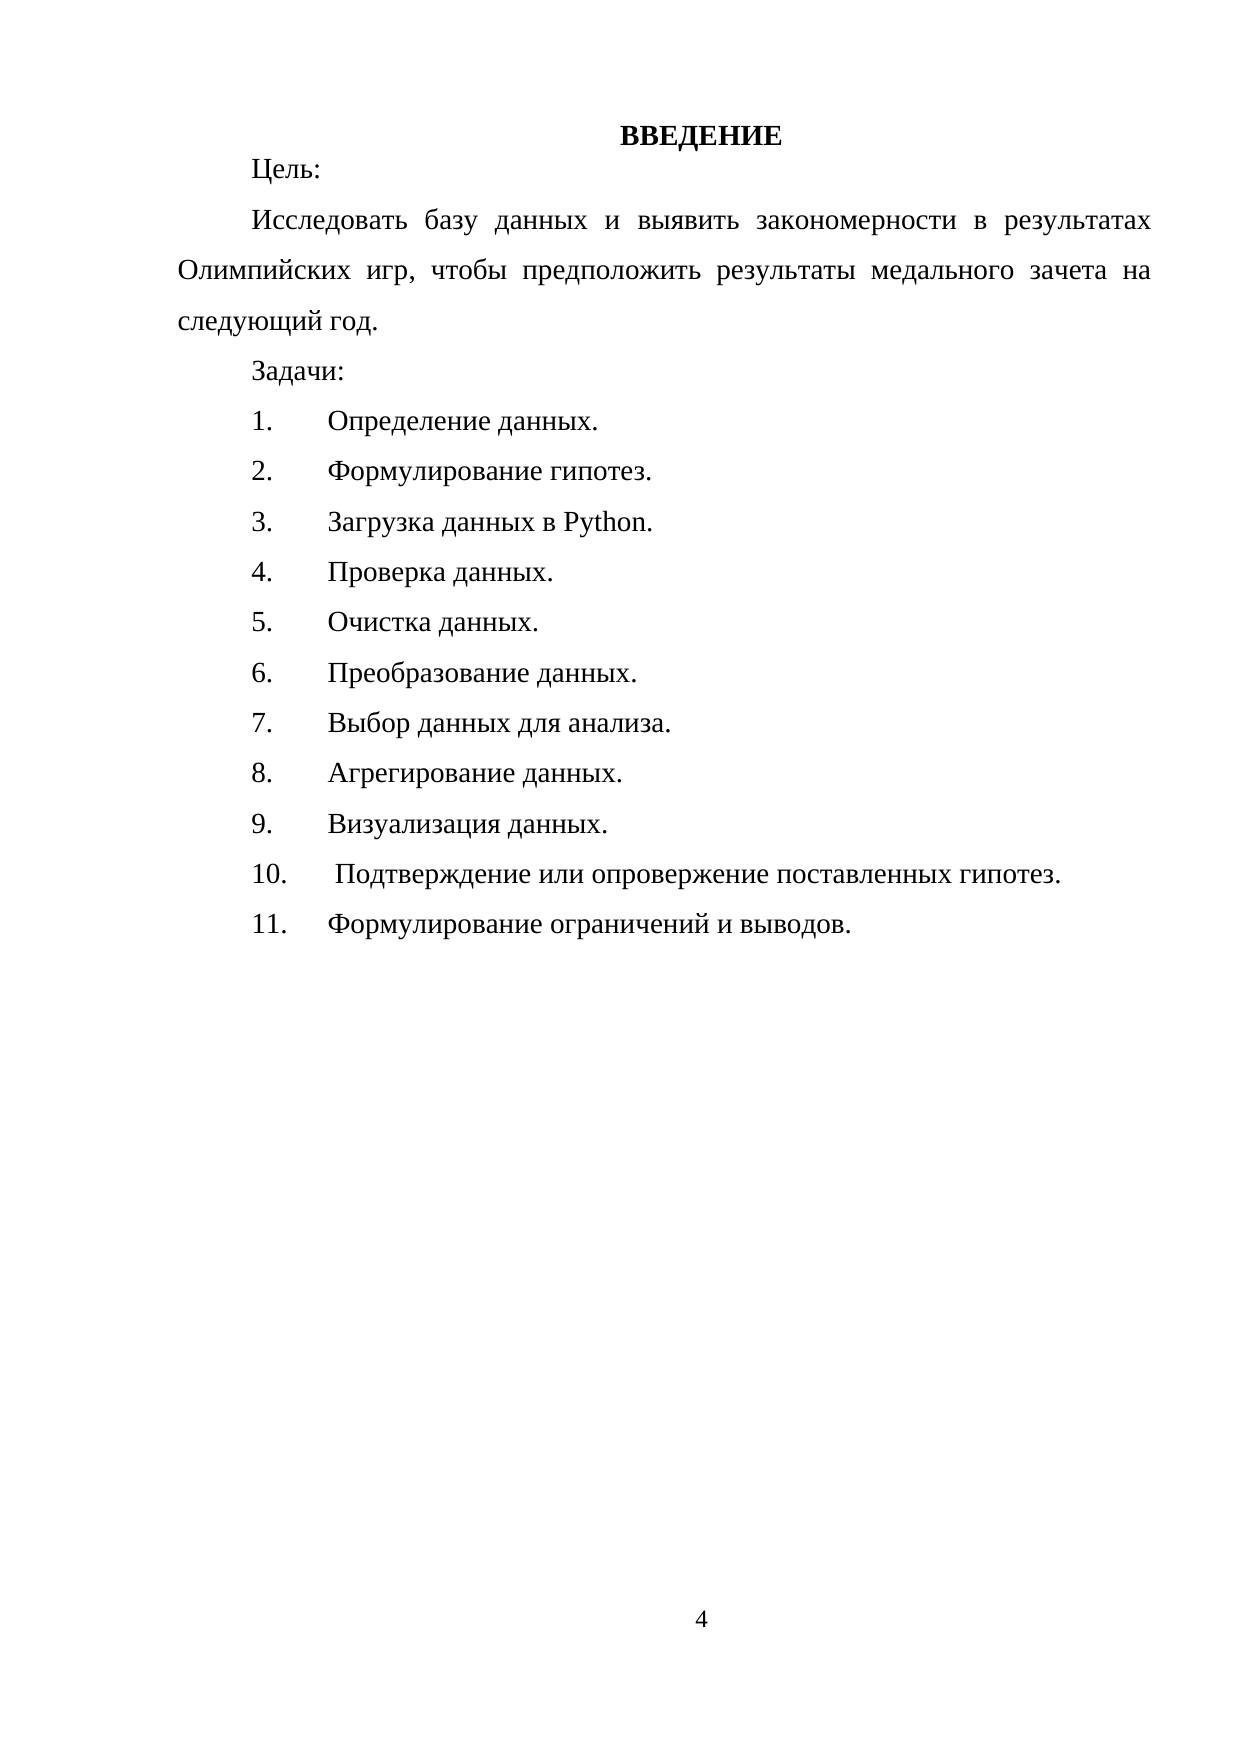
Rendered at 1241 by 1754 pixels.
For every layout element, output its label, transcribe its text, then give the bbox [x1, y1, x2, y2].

list Визуализация данных. [177, 806, 1152, 839]
list Формулирование гипотез. [177, 453, 1152, 487]
list Агрегирование данных. [177, 755, 1152, 789]
list Загрузка данных в Python. [177, 504, 1152, 537]
list Преобразование данных. [177, 655, 1152, 688]
list Очистка данных. [177, 604, 1152, 638]
list Подтверждение или опровержение поставленных гипотез. [177, 856, 1152, 889]
list Выбор данных для анализа. [177, 705, 1152, 739]
list Проверка данных. [177, 554, 1152, 588]
list Определение данных. [177, 403, 1152, 437]
text Исследовать базу данных и выявить закономерности в результатах Олимпийских игр, чтобы предположить результаты медального зачета на следующий год. [177, 202, 1152, 336]
subtitle ВВЕДЕНИЕ [177, 118, 1152, 152]
text Цель: [177, 152, 1152, 185]
list Формулирование ограничений и выводов. [177, 906, 1152, 940]
text Задачи: [177, 353, 1152, 386]
